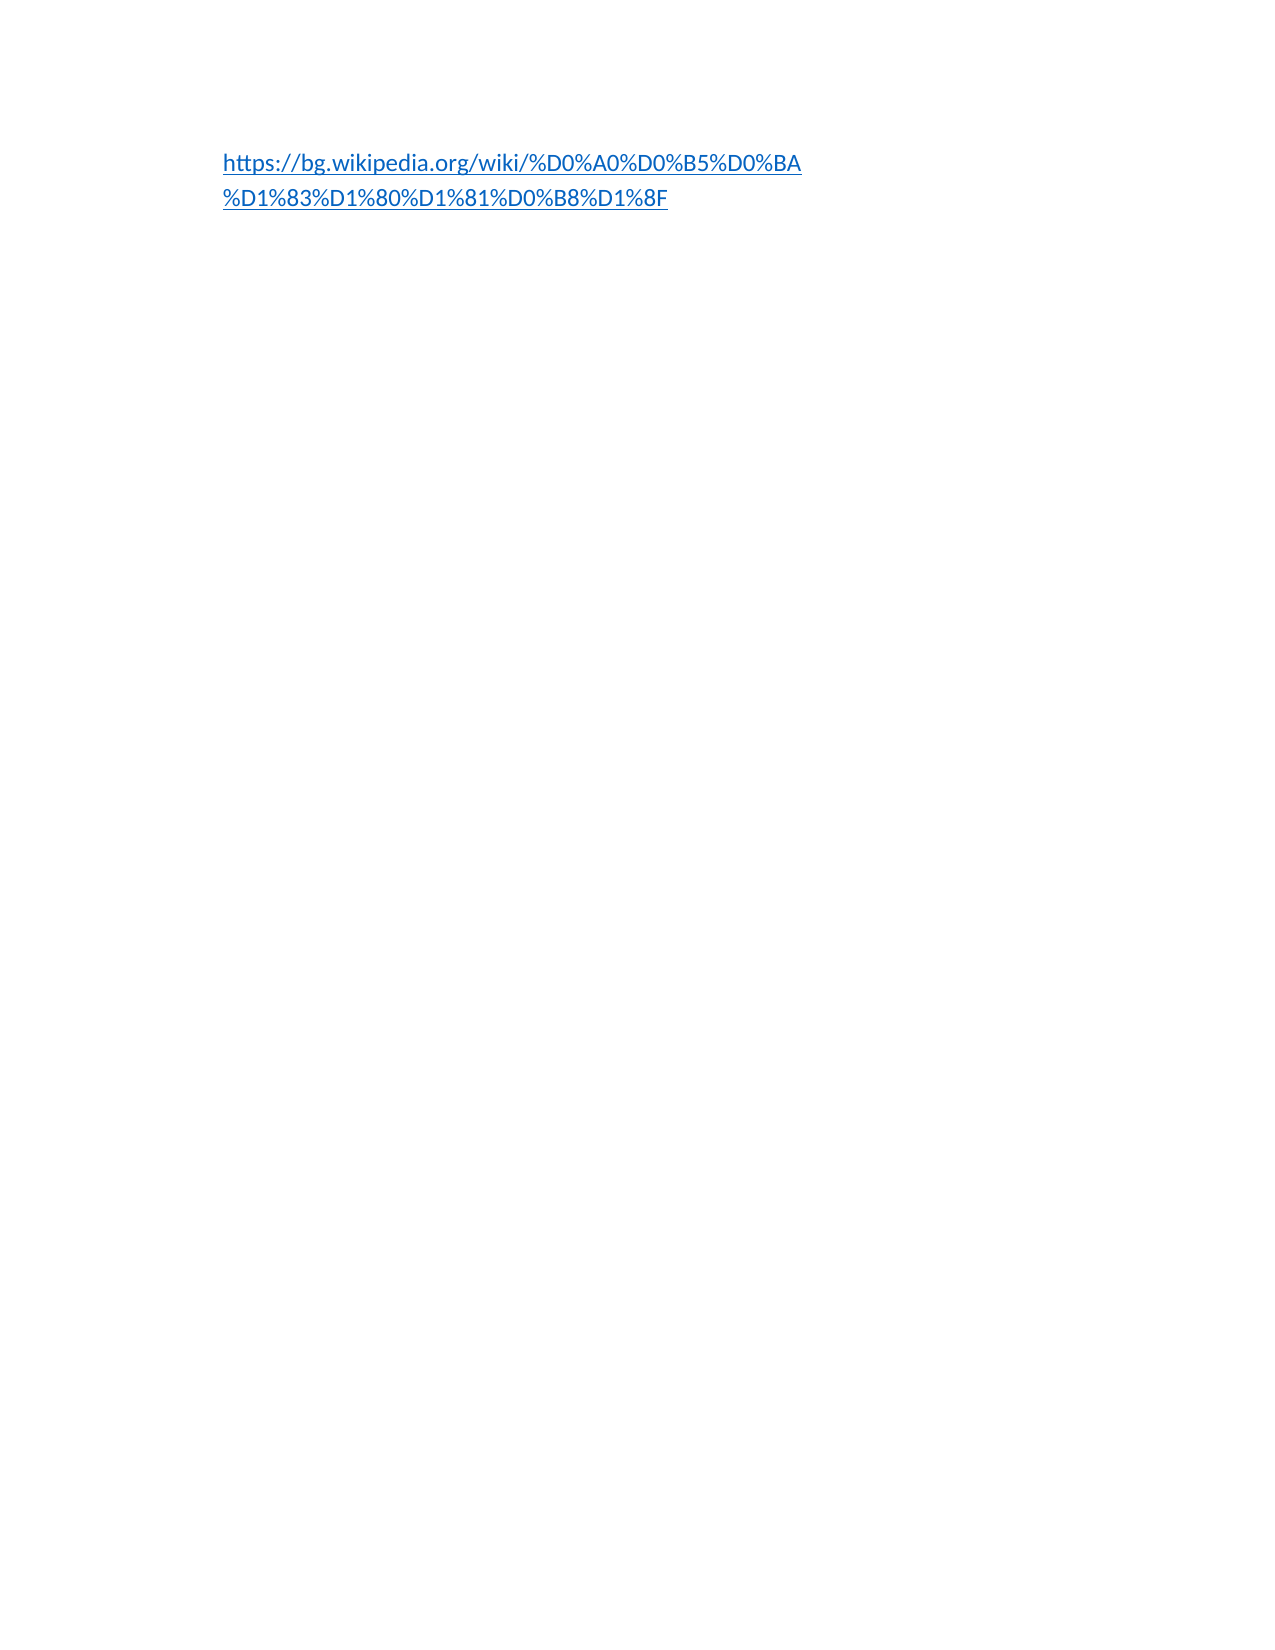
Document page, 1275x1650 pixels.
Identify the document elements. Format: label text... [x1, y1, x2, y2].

list https://bg.wikipedia.org/wiki/%D0%A0%D0%B5%D0%BA%D1%83%D1%80%D1%81%D0%B8%D1%8F [223, 148, 1127, 213]
